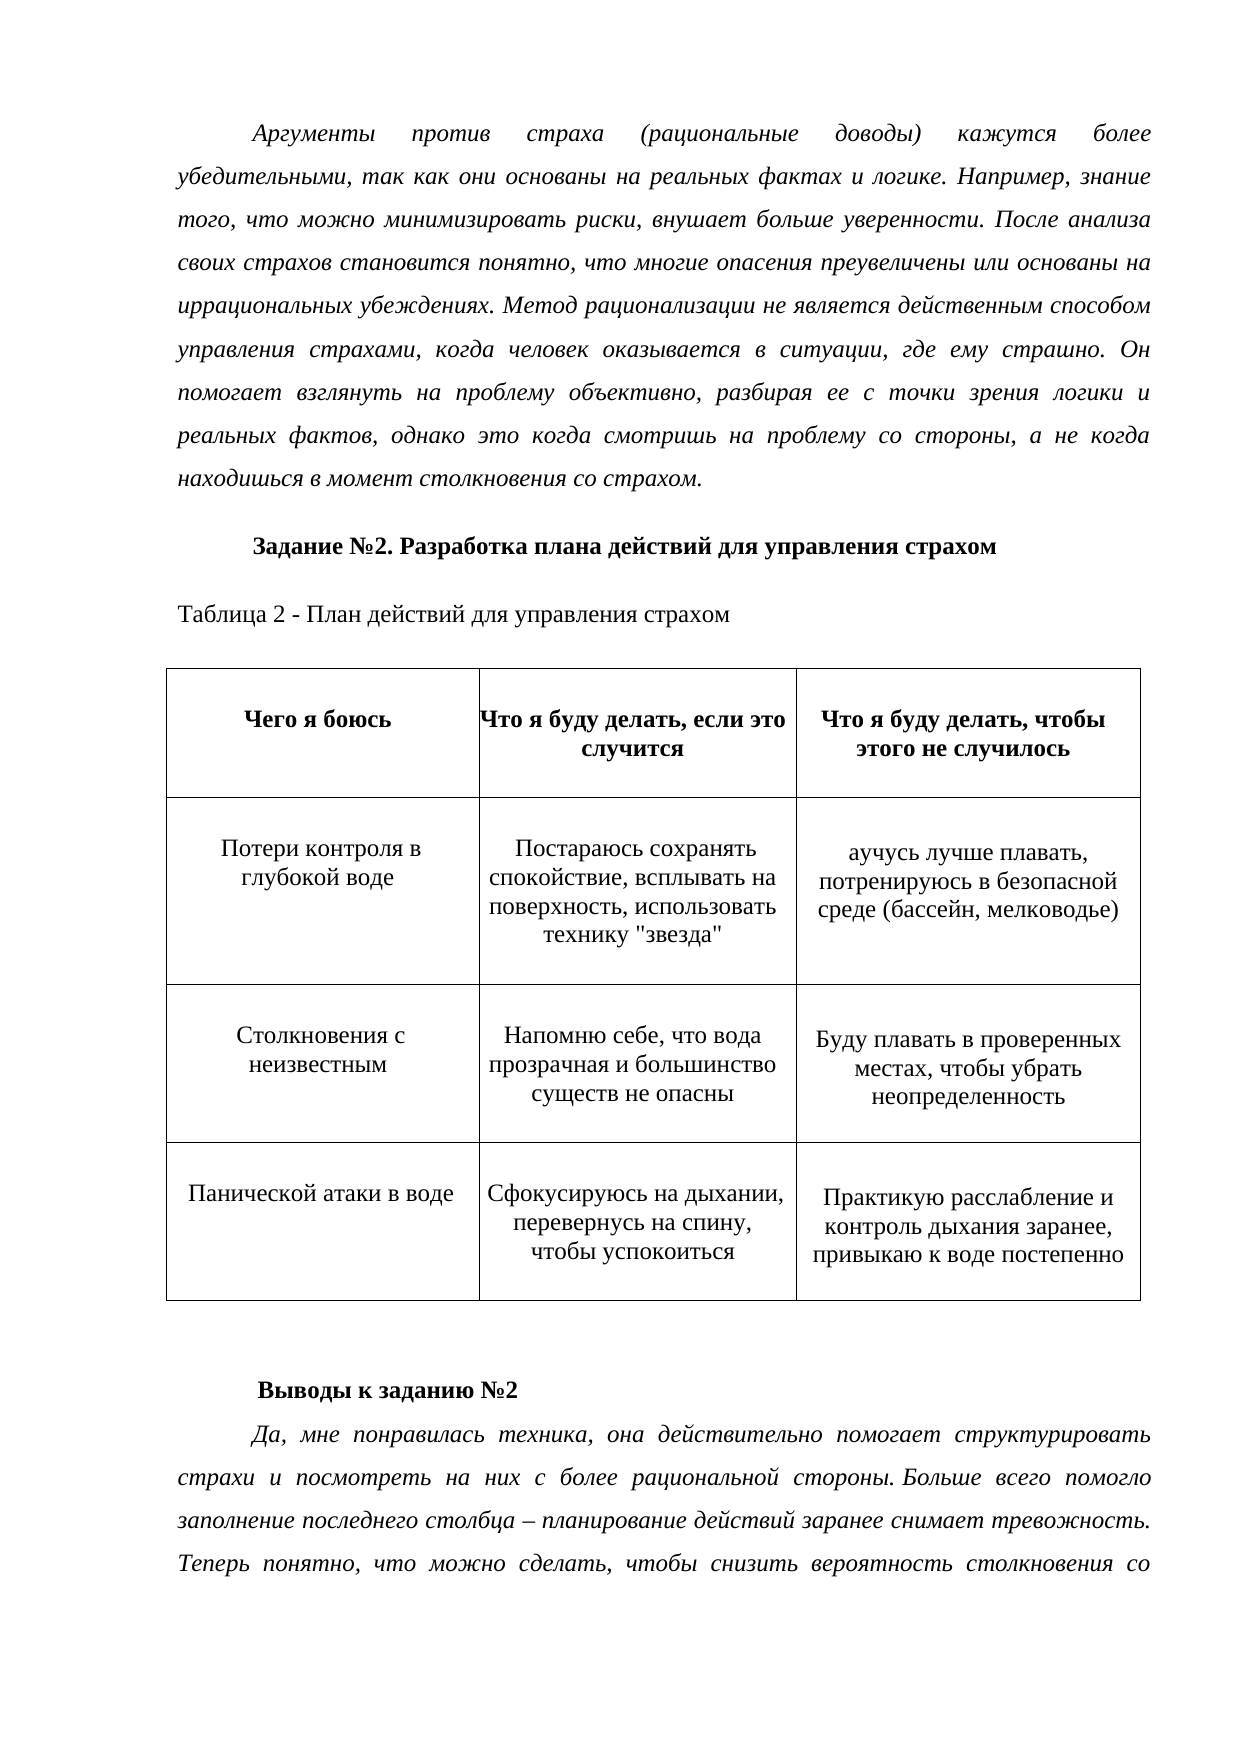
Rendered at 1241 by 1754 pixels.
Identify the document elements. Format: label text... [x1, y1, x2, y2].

text Таблица 2 - План действий для управления страхом [177, 599, 1152, 628]
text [177, 1419, 1152, 1577]
table_cell Сфокусируюсь на дыхании, перевернусь на спину, чтобы успокоиться [480, 1143, 796, 1300]
table_header Чего я боюсь [167, 669, 479, 797]
table_cell Буду плавать в проверенных местах, чтобы убрать неопределенность [797, 985, 1140, 1142]
table_cell Столкновения с неизвестным [167, 985, 479, 1142]
table_cell Панической атаки в воде [167, 1143, 479, 1300]
table_cell Практикую расслабление и контроль дыхания заранее, привыкаю к воде постепенно [797, 1143, 1140, 1300]
text Задание №2. Разработка плана действий для управления страхом [177, 531, 1152, 560]
table_header Что я буду делать, если это случится [480, 669, 796, 797]
table_cell Потери контроля в глубокой воде [167, 798, 479, 984]
table_cell Постараюсь сохранять спокойствие, всплывать на поверхность, использовать технику "звезда" [480, 798, 796, 984]
table_header Что я буду делать, чтобы этого не случилось [797, 669, 1140, 797]
table_cell аучусь лучше плавать, потренируюсь в безопасной среде (бассейн, мелководье) [797, 798, 1140, 984]
table_cell Напомню себе, что вода прозрачная и большинство существ не опасны [480, 985, 796, 1142]
text Выводы к заданию №2 [177, 1376, 1152, 1404]
text Аргументы против страха (рациональные доводы) кажутся более убедительными, так как они основаны на реальных фактах и логике. Например, знание того, что можно минимизировать риски, внушает больше уверенности. После анализа своих страхов становится понятно, что многие опасения преувеличены или основаны на иррациональных убеждениях. Метод рационализации не является действенным способом управления страхами, когда человек оказывается в ситуации, где ему страшно. Он помогает взглянуть на проблему объективно, разбирая ее с точки зрения логики и реальных фактов, однако это когда смотришь на проблему со стороны, а не когда находишься в момент столкновения со страхом. [177, 118, 1152, 492]
